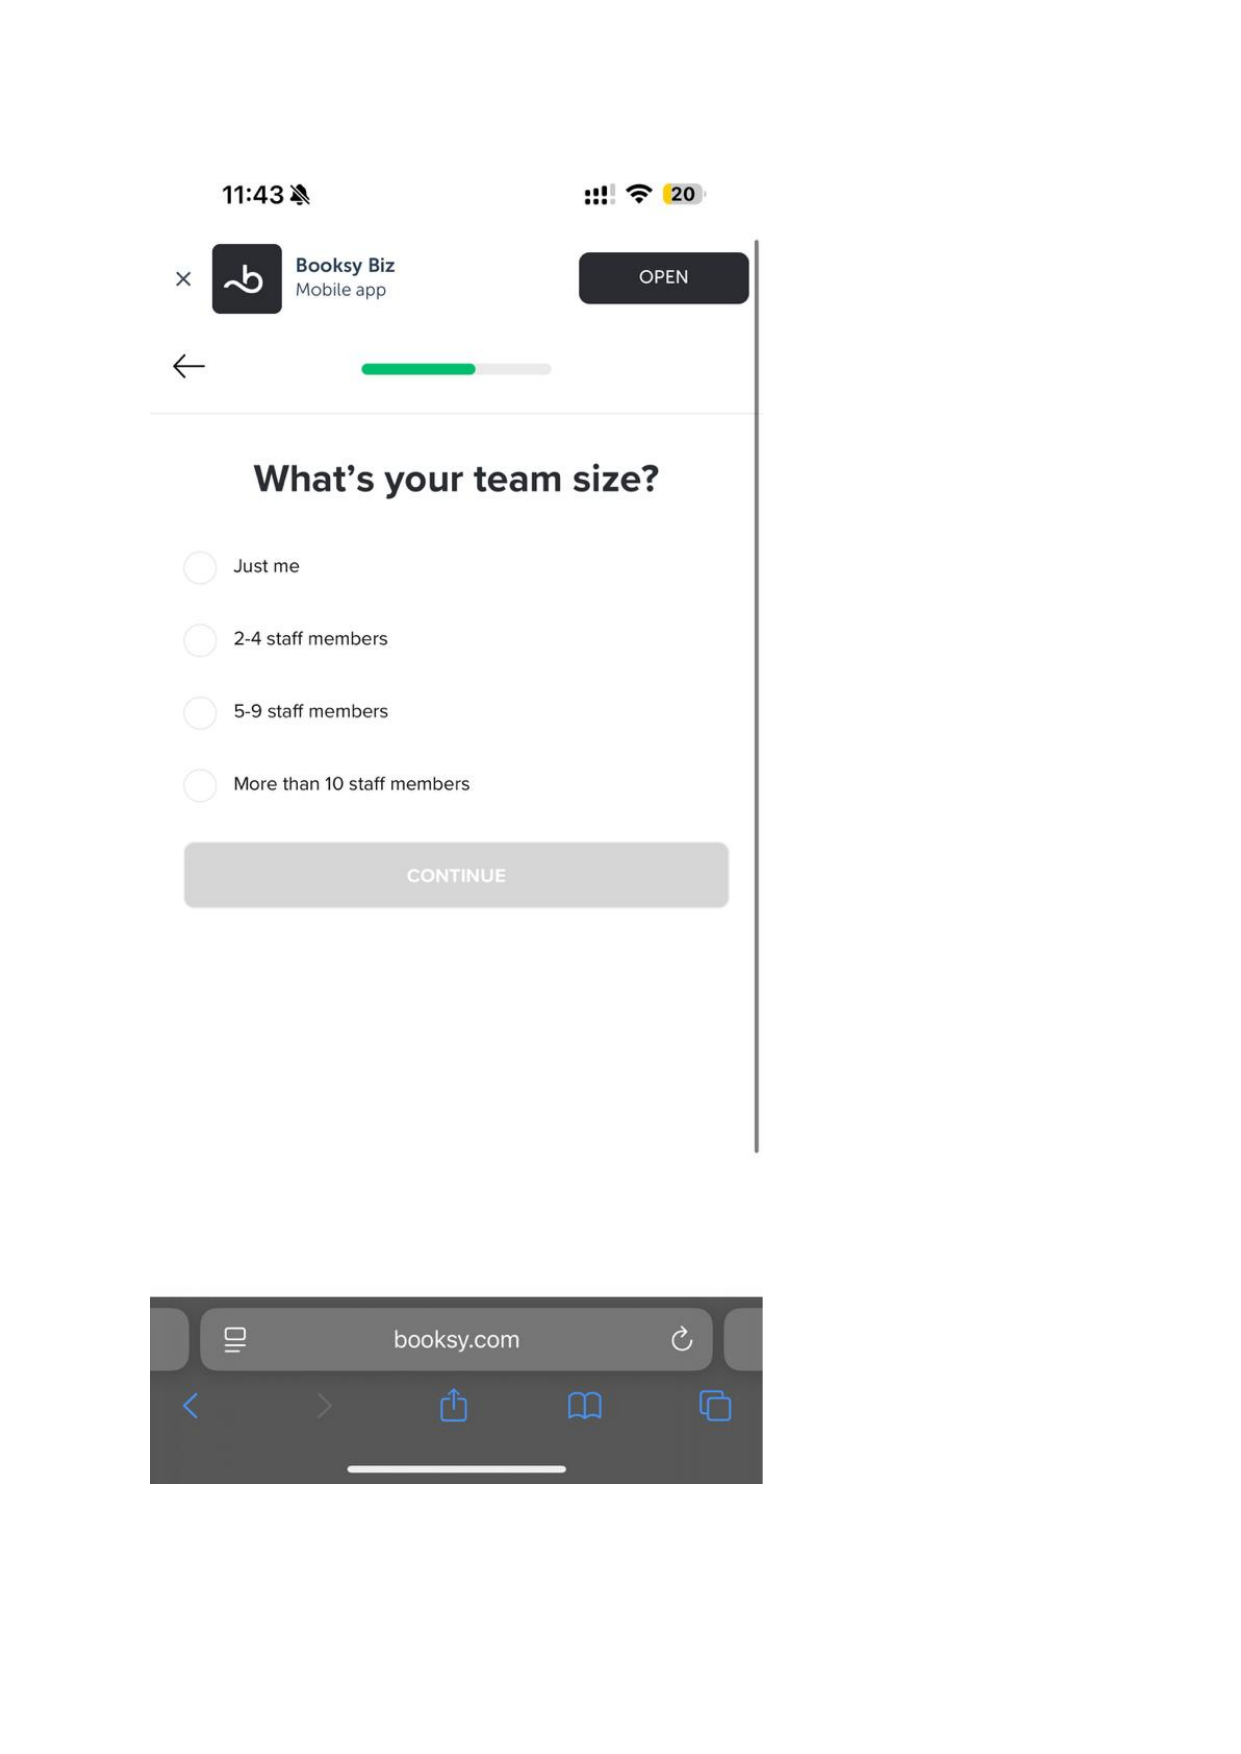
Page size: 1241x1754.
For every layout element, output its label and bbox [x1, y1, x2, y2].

picture [150, 150, 763, 1484]
